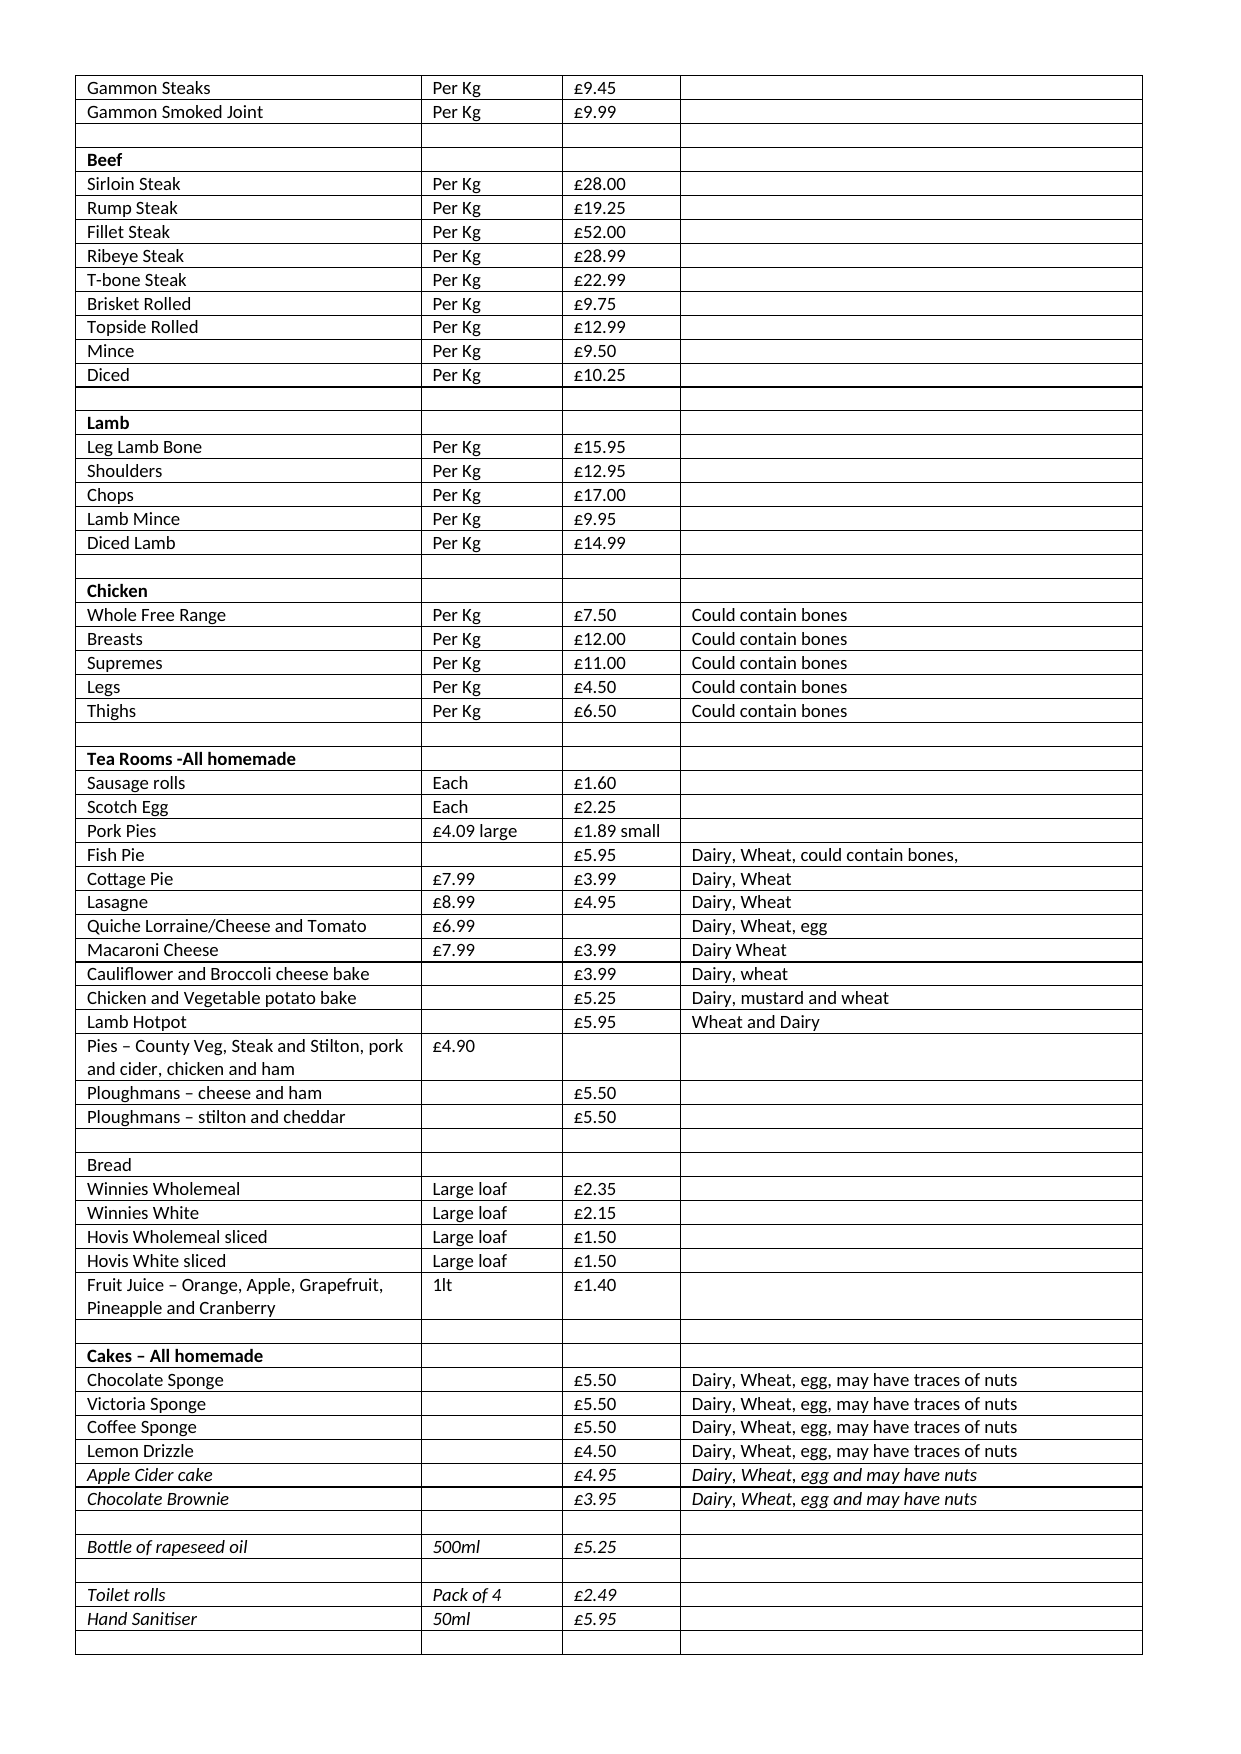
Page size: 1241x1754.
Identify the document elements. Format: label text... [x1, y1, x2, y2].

table_cell Whole Free Range [76, 603, 421, 626]
table_cell Per Kg [422, 651, 562, 674]
table_cell Large loaf [422, 1177, 562, 1200]
table_cell Fillet Steak [76, 220, 421, 243]
table_cell Diced Lamb [76, 531, 421, 554]
table_cell £5.50 [563, 1416, 680, 1438]
table_cell Each [422, 771, 562, 794]
table_cell Dairy, mustard and wheat [681, 986, 1142, 1009]
table_cell [422, 1320, 562, 1343]
table_cell [76, 1320, 421, 1343]
table_cell Lasagne [76, 891, 421, 913]
table_cell £11.00 [563, 651, 680, 674]
table_cell £1.40 [563, 1273, 680, 1319]
table_cell £2.25 [563, 795, 680, 818]
table_cell £12.99 [563, 316, 680, 338]
table_cell [76, 1129, 421, 1152]
table_cell £3.99 [563, 939, 680, 961]
table_cell £5.25 [563, 986, 680, 1009]
table_cell £5.95 [563, 843, 680, 866]
table_cell [422, 1344, 562, 1367]
table_cell £3.99 [563, 867, 680, 889]
table_cell Brisket Rolled [76, 292, 421, 314]
table_cell [563, 1129, 680, 1152]
table_cell [563, 1034, 680, 1080]
table_cell Per Kg [422, 699, 562, 722]
table_cell [422, 388, 562, 410]
table_cell £5.50 [563, 1392, 680, 1414]
table_cell Large loaf [422, 1249, 562, 1272]
table_cell Per Kg [422, 483, 562, 506]
table_cell Dairy, Wheat, egg, may have traces of nuts [681, 1416, 1142, 1438]
table_cell [422, 1631, 562, 1654]
table_cell [681, 340, 1142, 362]
table_cell Per Kg [422, 459, 562, 482]
table_cell Rump Steak [76, 196, 421, 219]
table_cell [681, 795, 1142, 818]
table_cell [681, 1535, 1142, 1558]
table_cell Topside Rolled [76, 316, 421, 338]
table_cell £5.50 [563, 1105, 680, 1128]
table_cell Dairy, Wheat, egg [681, 915, 1142, 937]
table_cell Per Kg [422, 220, 562, 243]
table_cell Cottage Pie [76, 867, 421, 889]
table_cell Quiche Lorraine/Cheese and Tomato [76, 915, 421, 937]
table_cell Cakes – All homemade [76, 1344, 421, 1367]
table_cell £9.50 [563, 340, 680, 362]
table_cell £5.25 [563, 1535, 680, 1558]
table_cell [76, 1511, 421, 1534]
table_cell [422, 986, 562, 1009]
table_cell [681, 531, 1142, 554]
table_cell [563, 1153, 680, 1176]
table_cell Large loaf [422, 1225, 562, 1248]
table_cell Per Kg [422, 364, 562, 386]
table_cell £28.00 [563, 172, 680, 195]
table_cell Per Kg [422, 196, 562, 219]
table_cell [681, 1034, 1142, 1080]
table_cell [563, 747, 680, 770]
table_cell [76, 124, 421, 147]
table_cell Bread [76, 1153, 421, 1176]
table_cell £2.15 [563, 1201, 680, 1224]
table_cell Ploughmans – cheese and ham [76, 1081, 421, 1104]
table_cell [422, 124, 562, 147]
table_cell [563, 388, 680, 410]
table_cell T-bone Steak [76, 268, 421, 291]
table_cell [422, 1511, 562, 1534]
table_cell Dairy, Wheat [681, 867, 1142, 889]
table_cell Per Kg [422, 244, 562, 267]
table_cell Lamb Mince [76, 507, 421, 530]
table_cell £4.95 [563, 891, 680, 913]
table_cell Per Kg [422, 627, 562, 650]
table_cell £4.95 [563, 1464, 680, 1486]
table_cell Could contain bones [681, 675, 1142, 698]
table_cell [681, 1511, 1142, 1534]
table_cell [681, 172, 1142, 195]
table_cell [76, 388, 421, 410]
table_cell [681, 292, 1142, 314]
table_cell [681, 459, 1142, 482]
table_cell [681, 747, 1142, 770]
table_cell Breasts [76, 627, 421, 650]
table_cell [681, 388, 1142, 410]
table_cell Could contain bones [681, 651, 1142, 674]
table_cell Hand Sanitiser [76, 1607, 421, 1630]
table_cell £9.45 [563, 76, 680, 99]
table_cell £22.99 [563, 268, 680, 291]
table_cell [563, 555, 680, 578]
table_cell [681, 771, 1142, 794]
table_cell [681, 220, 1142, 243]
table_cell [563, 1631, 680, 1654]
table_cell [563, 1559, 680, 1582]
table_cell Lamb Hotpot [76, 1010, 421, 1033]
table_cell Per Kg [422, 100, 562, 123]
table_cell Shoulders [76, 459, 421, 482]
table_cell [681, 124, 1142, 147]
table_cell [563, 579, 680, 602]
table_cell Dairy, Wheat, egg, may have traces of nuts [681, 1368, 1142, 1391]
table_cell Ploughmans – stilton and cheddar [76, 1105, 421, 1128]
table_cell Bottle of rapeseed oil [76, 1535, 421, 1558]
table_cell [563, 723, 680, 746]
table_cell £15.95 [563, 435, 680, 458]
table_cell Chicken [76, 579, 421, 602]
table_cell Scotch Egg [76, 795, 421, 818]
table_cell [76, 1559, 421, 1582]
table_cell [681, 1607, 1142, 1630]
table_cell £12.00 [563, 627, 680, 650]
table_cell Fruit Juice – Orange, Apple, Grapefruit, Pineapple and Cranberry [76, 1273, 421, 1319]
table_cell [422, 411, 562, 434]
table_cell Legs [76, 675, 421, 698]
table_cell [422, 1440, 562, 1462]
table_cell [422, 1153, 562, 1176]
table_cell [563, 148, 680, 171]
table_cell £3.95 [563, 1488, 680, 1510]
table_cell £7.99 [422, 867, 562, 889]
table_cell [681, 1225, 1142, 1248]
table_cell Wheat and Dairy [681, 1010, 1142, 1033]
table_cell £3.99 [563, 963, 680, 985]
table_cell [681, 1583, 1142, 1606]
table_cell [681, 268, 1142, 291]
table_cell Each [422, 795, 562, 818]
table_cell Toilet rolls [76, 1583, 421, 1606]
table_cell [563, 1344, 680, 1367]
table_cell [681, 435, 1142, 458]
table_cell Thighs [76, 699, 421, 722]
table_cell £17.00 [563, 483, 680, 506]
table_cell [422, 148, 562, 171]
table_cell Apple Cider cake [76, 1464, 421, 1486]
table_cell [422, 1559, 562, 1582]
table_cell Hovis Wholemeal sliced [76, 1225, 421, 1248]
table_cell Dairy Wheat [681, 939, 1142, 961]
table_cell [681, 1081, 1142, 1104]
table_cell Could contain bones [681, 699, 1142, 722]
table_cell Winnies Wholemeal [76, 1177, 421, 1200]
table_cell Cauliflower and Broccoli cheese bake [76, 963, 421, 985]
table_cell Per Kg [422, 292, 562, 314]
table_cell Dairy, wheat [681, 963, 1142, 985]
table_cell [422, 723, 562, 746]
table_cell Per Kg [422, 603, 562, 626]
table_cell £9.95 [563, 507, 680, 530]
table_cell £10.25 [563, 364, 680, 386]
table_cell [422, 1129, 562, 1152]
table_cell £4.90 [422, 1034, 562, 1080]
table_cell Pork Pies [76, 819, 421, 842]
table_cell 1lt [422, 1273, 562, 1319]
table_cell £12.95 [563, 459, 680, 482]
table_cell [681, 196, 1142, 219]
table_cell Pack of 4 [422, 1583, 562, 1606]
table_cell Supremes [76, 651, 421, 674]
table_cell [76, 723, 421, 746]
table_cell £52.00 [563, 220, 680, 243]
table_cell [563, 915, 680, 937]
table_cell Could contain bones [681, 603, 1142, 626]
table_cell Pies – County Veg, Steak and Stilton, pork and cider, chicken and ham [76, 1034, 421, 1080]
table_cell Dairy, Wheat, egg, may have traces of nuts [681, 1392, 1142, 1414]
table_cell 50ml [422, 1607, 562, 1630]
table_cell Chicken and Vegetable potato bake [76, 986, 421, 1009]
table_cell Chops [76, 483, 421, 506]
table_cell [681, 1129, 1142, 1152]
table_cell [563, 411, 680, 434]
table_cell [422, 579, 562, 602]
table_cell Per Kg [422, 435, 562, 458]
table_cell [422, 843, 562, 866]
table_cell Dairy, Wheat, egg, may have traces of nuts [681, 1440, 1142, 1462]
table_cell [681, 1249, 1142, 1272]
table_cell £19.25 [563, 196, 680, 219]
table_cell [681, 579, 1142, 602]
table_cell Chocolate Brownie [76, 1488, 421, 1510]
table_cell £2.49 [563, 1583, 680, 1606]
table_cell [422, 1416, 562, 1438]
table_cell [681, 723, 1142, 746]
table_cell [422, 1081, 562, 1104]
table_cell Per Kg [422, 340, 562, 362]
table_cell £1.50 [563, 1225, 680, 1248]
table_cell £4.50 [563, 1440, 680, 1462]
table_cell [681, 1177, 1142, 1200]
table_cell Chocolate Sponge [76, 1368, 421, 1391]
table_cell Beef [76, 148, 421, 171]
table_cell [422, 1488, 562, 1510]
table_cell Could contain bones [681, 627, 1142, 650]
table_cell [681, 1105, 1142, 1128]
table_cell Per Kg [422, 76, 562, 99]
table_cell £5.50 [563, 1081, 680, 1104]
table_cell Gammon Smoked Joint [76, 100, 421, 123]
table_cell £14.99 [563, 531, 680, 554]
table_cell Per Kg [422, 316, 562, 338]
table_cell £4.50 [563, 675, 680, 698]
table_cell £5.95 [563, 1607, 680, 1630]
table_cell £5.50 [563, 1368, 680, 1391]
table_cell £5.95 [563, 1010, 680, 1033]
table_cell £1.50 [563, 1249, 680, 1272]
table_cell Large loaf [422, 1201, 562, 1224]
table_cell £6.99 [422, 915, 562, 937]
table_cell Diced [76, 364, 421, 386]
table_cell [563, 124, 680, 147]
table_cell [681, 555, 1142, 578]
table_cell Per Kg [422, 531, 562, 554]
table_cell Per Kg [422, 507, 562, 530]
table_cell £7.50 [563, 603, 680, 626]
table_cell Dairy, Wheat [681, 891, 1142, 913]
table_cell Winnies White [76, 1201, 421, 1224]
table_cell £9.75 [563, 292, 680, 314]
table_cell [76, 1631, 421, 1654]
table_cell Lamb [76, 411, 421, 434]
table_cell £1.60 [563, 771, 680, 794]
table_cell [681, 76, 1142, 99]
table_cell Fish Pie [76, 843, 421, 866]
table_cell Victoria Sponge [76, 1392, 421, 1414]
table_cell £4.09 large [422, 819, 562, 842]
table_cell [681, 411, 1142, 434]
table_cell [681, 483, 1142, 506]
table_cell [681, 507, 1142, 530]
table_cell Per Kg [422, 675, 562, 698]
table_cell [681, 1153, 1142, 1176]
table_cell Sirloin Steak [76, 172, 421, 195]
table_cell [681, 1273, 1142, 1319]
table_cell [681, 1201, 1142, 1224]
table_cell [681, 148, 1142, 171]
table_cell [422, 1368, 562, 1391]
table_cell [681, 100, 1142, 123]
table_cell Dairy, Wheat, egg and may have nuts [681, 1488, 1142, 1510]
table_cell [422, 1392, 562, 1414]
table_cell £9.99 [563, 100, 680, 123]
table_cell [681, 1631, 1142, 1654]
table_cell Ribeye Steak [76, 244, 421, 267]
table_cell [422, 963, 562, 985]
table_cell [563, 1511, 680, 1534]
table_cell Dairy, Wheat, could contain bones, [681, 843, 1142, 866]
table_cell [422, 555, 562, 578]
table_cell £6.50 [563, 699, 680, 722]
table_cell [422, 747, 562, 770]
table_cell Sausage rolls [76, 771, 421, 794]
table_cell £28.99 [563, 244, 680, 267]
table_cell [422, 1105, 562, 1128]
table_cell [681, 364, 1142, 386]
table_cell £7.99 [422, 939, 562, 961]
table_cell [681, 1344, 1142, 1367]
table_cell £1.89 small [563, 819, 680, 842]
table_cell Per Kg [422, 268, 562, 291]
table_cell Hovis White sliced [76, 1249, 421, 1272]
table_cell Gammon Steaks [76, 76, 421, 99]
table_cell [681, 819, 1142, 842]
table_cell Mince [76, 340, 421, 362]
table_cell £2.35 [563, 1177, 680, 1200]
table_cell Coffee Sponge [76, 1416, 421, 1438]
table_cell £8.99 [422, 891, 562, 913]
table_cell [681, 244, 1142, 267]
table_cell Leg Lamb Bone [76, 435, 421, 458]
table_cell [422, 1464, 562, 1486]
table_cell [681, 1559, 1142, 1582]
table_cell 500ml [422, 1535, 562, 1558]
table_cell [681, 1320, 1142, 1343]
table_cell [563, 1320, 680, 1343]
table_cell [422, 1010, 562, 1033]
table_cell Dairy, Wheat, egg and may have nuts [681, 1464, 1142, 1486]
table_cell Per Kg [422, 172, 562, 195]
table_cell [681, 316, 1142, 338]
table_cell Lemon Drizzle [76, 1440, 421, 1462]
table_cell Tea Rooms -All homemade [76, 747, 421, 770]
table_cell [76, 555, 421, 578]
table_cell Macaroni Cheese [76, 939, 421, 961]
